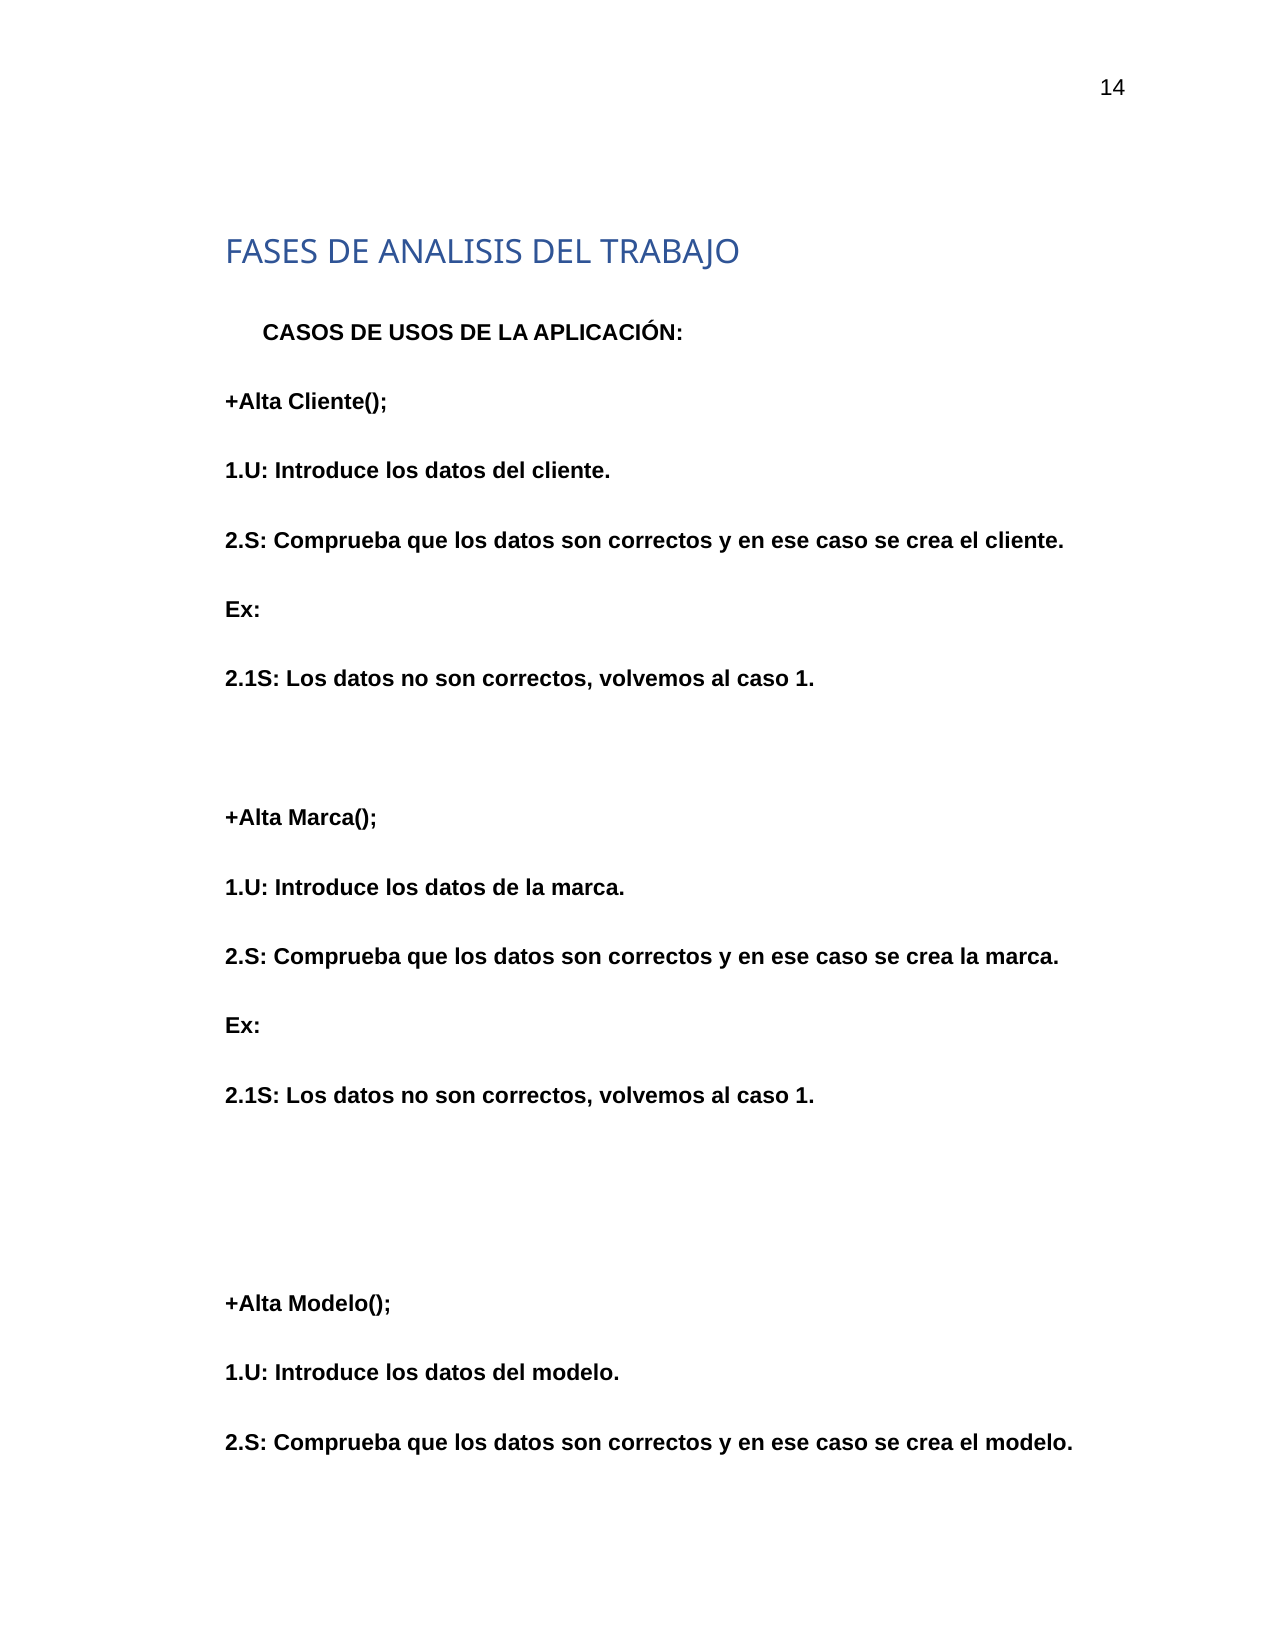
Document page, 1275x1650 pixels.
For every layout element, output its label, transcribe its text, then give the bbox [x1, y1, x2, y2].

text CASOS DE USOS DE LA APLICACIÓN: [187, 318, 1125, 345]
text +Alta Marca(); [150, 804, 1125, 831]
text 1.U: Introduce los datos del cliente. [150, 457, 1125, 484]
subtitle FASES DE ANALISIS DEL TRABAJO [150, 228, 1125, 273]
text 1.U: Introduce los datos de la marca. [150, 873, 1125, 900]
text 2.1S: Los datos no son correctos, volvemos al caso 1. [150, 665, 1125, 692]
text 2.1S: Los datos no son correctos, volvemos al caso 1. [150, 1082, 1125, 1108]
text +Alta Cliente(); [150, 388, 1125, 414]
text 2.S: Comprueba que los datos son correctos y en ese caso se crea el modelo. [150, 1428, 1125, 1455]
text 2.S: Comprueba que los datos son correctos y en ese caso se crea el cliente. [150, 527, 1125, 553]
text Ex: [150, 596, 1125, 622]
text 1.U: Introduce los datos del modelo. [150, 1359, 1125, 1386]
text 2.S: Comprueba que los datos son correctos y en ese caso se crea la marca. [150, 943, 1125, 969]
text Ex: [150, 1012, 1125, 1039]
text +Alta Modelo(); [150, 1290, 1125, 1316]
